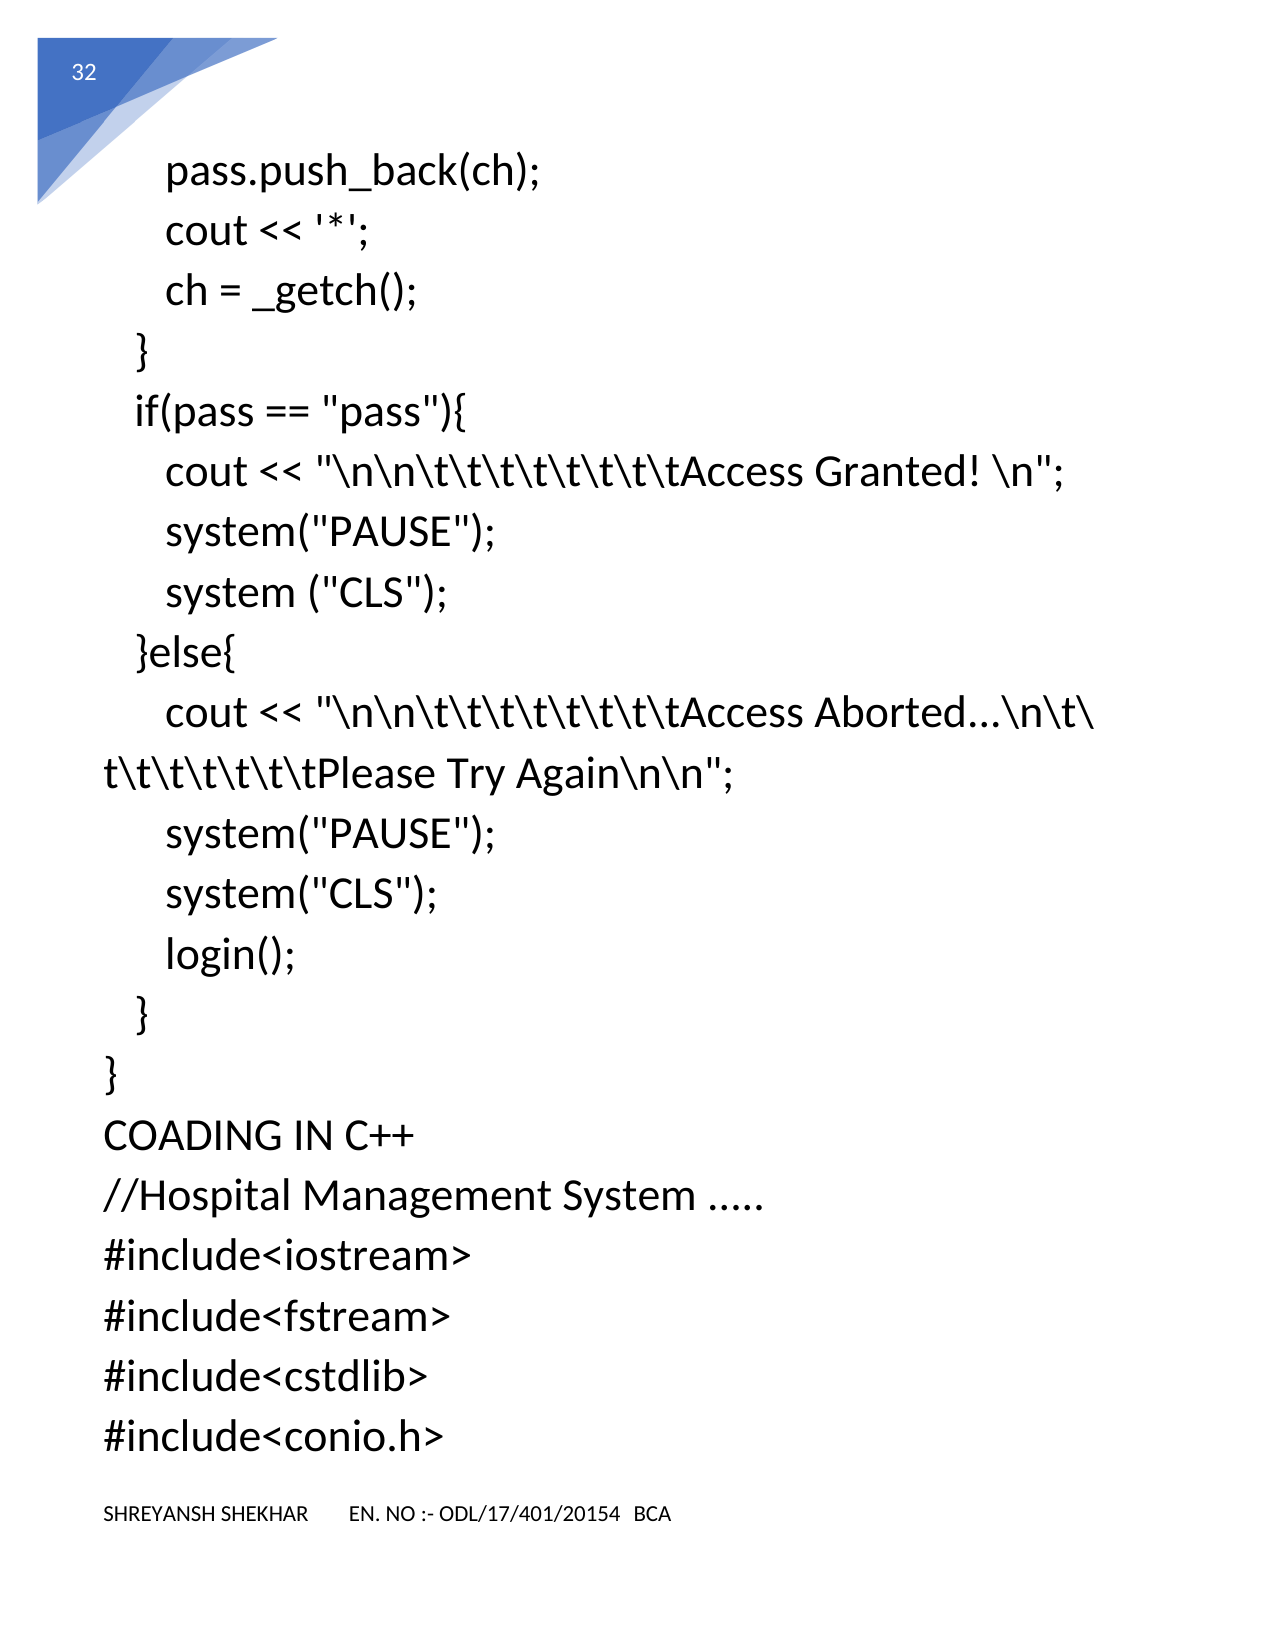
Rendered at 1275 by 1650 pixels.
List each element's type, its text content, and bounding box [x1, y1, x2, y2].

text }else{ [103, 623, 1126, 679]
text //Hospital Management System ..... [103, 1166, 1126, 1222]
text if(pass == "pass"){ [103, 382, 1126, 438]
text cout << "\n\n\t\t\t\t\t\t\t\tAccess Aborted...\n\t\t\t\t\t\t\t\tPlease Try Again\n\n"; [103, 683, 1126, 799]
text login(); [103, 924, 1126, 981]
text #include<cstdlib> [103, 1347, 1126, 1403]
text cout << '*'; [103, 201, 1126, 257]
text #include<conio.h> [103, 1407, 1126, 1463]
picture [37, 37, 279, 206]
text system("CLS"); [103, 864, 1126, 920]
text system ("CLS"); [103, 563, 1126, 619]
text COADING IN C++ [103, 1106, 1126, 1161]
text ch = _getch(); [103, 261, 1126, 317]
text cout << "\n\n\t\t\t\t\t\t\t\tAccess Granted! \n"; [103, 442, 1126, 498]
text } [103, 321, 1126, 377]
text #include<fstream> [103, 1286, 1126, 1342]
text #include<iostream> [103, 1226, 1126, 1282]
text system("PAUSE"); [103, 502, 1126, 558]
text } [103, 1045, 1126, 1101]
text pass.push_back(ch); [103, 141, 1126, 196]
text } [103, 985, 1126, 1041]
text system("PAUSE"); [103, 804, 1126, 860]
